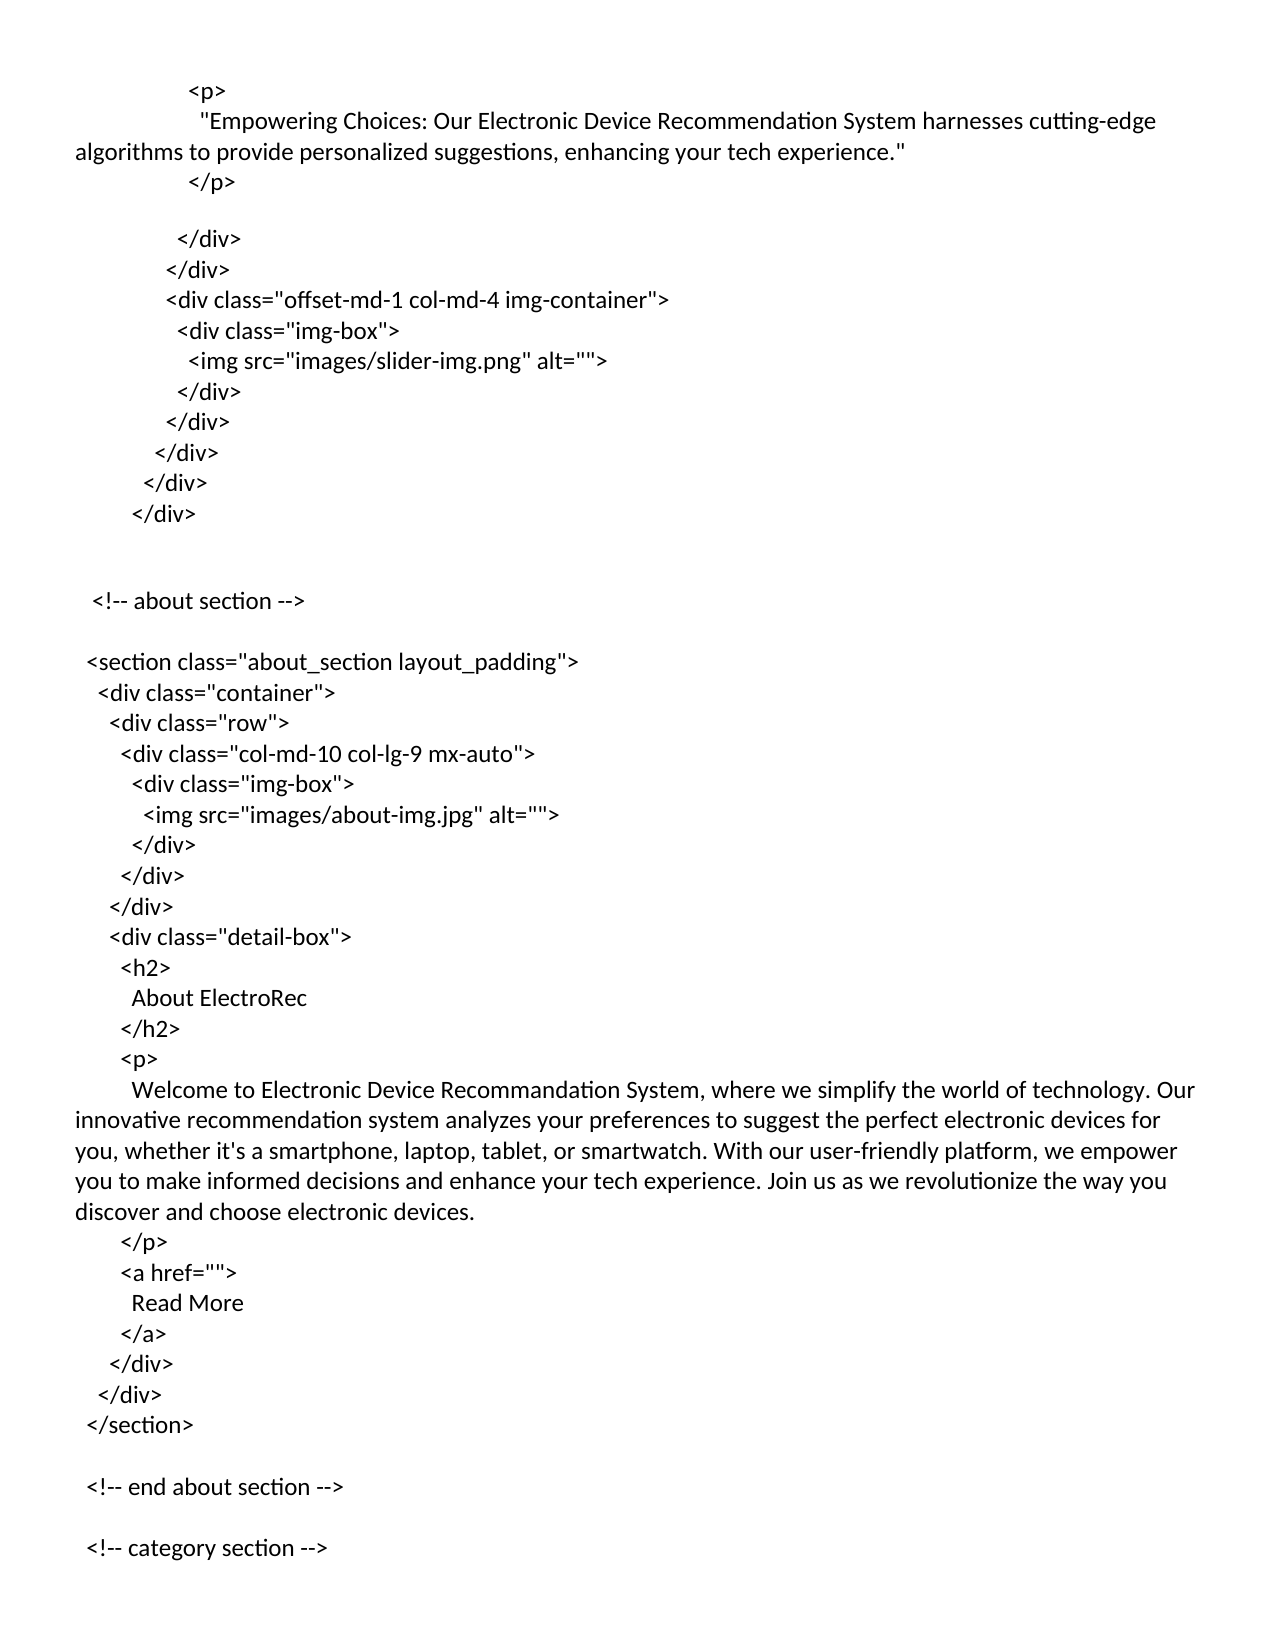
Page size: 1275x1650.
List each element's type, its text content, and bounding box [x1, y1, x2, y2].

text </section> [75, 1409, 1200, 1440]
text </div> [75, 437, 1200, 468]
text <!-- category section --> [75, 1532, 1200, 1562]
text </div> [75, 1348, 1200, 1379]
text <img src="images/slider-img.png" alt=""> [75, 346, 1200, 376]
text </div> [75, 1379, 1200, 1409]
text <div class="row"> [75, 708, 1200, 738]
text <div class="col-md-10 col-lg-9 mx-auto"> [75, 738, 1200, 769]
text Welcome to Electronic Device Recommandation System, where we simplify the world of technology. Our innovative recommendation system analyzes your preferences to suggest the perfect electronic devices for you, whether it's a smartphone, laptop, tablet, or smartwatch. With our user-friendly platform, we empower you to make informed decisions and enhance your tech experience. Join us as we revolutionize the way you discover and choose electronic devices. [75, 1074, 1200, 1226]
text <!-- end about section --> [75, 1471, 1200, 1501]
text </div> [75, 498, 1200, 529]
text </div> [75, 891, 1200, 921]
text </div> [75, 376, 1200, 407]
text </h2> [75, 1013, 1200, 1043]
text "Empowering Choices: Our Electronic Device Recommendation System harnesses cutting-edge algorithms to provide personalized suggestions, enhancing your tech experience." [75, 106, 1200, 167]
text Read More [75, 1287, 1200, 1318]
text </div> [75, 407, 1200, 437]
text <h2> [75, 952, 1200, 982]
text <div class="img-box"> [75, 315, 1200, 346]
text <div class="container"> [75, 677, 1200, 708]
text </p> [75, 1226, 1200, 1257]
text <div class="offset-md-1 col-md-4 img-container"> [75, 284, 1200, 315]
text <section class="about_section layout_padding"> [75, 647, 1200, 677]
text </div> [75, 468, 1200, 498]
text </div> [75, 223, 1200, 254]
text <p> [75, 75, 1200, 106]
text <div class="img-box"> [75, 769, 1200, 799]
text <p> [75, 1043, 1200, 1074]
text </div> [75, 860, 1200, 891]
text <img src="images/about-img.jpg" alt=""> [75, 799, 1200, 830]
text </p> [75, 167, 1200, 197]
text </a> [75, 1318, 1200, 1348]
text <div class="detail-box"> [75, 921, 1200, 952]
text </div> [75, 830, 1200, 860]
text <!-- about section --> [75, 586, 1200, 616]
text About ElectroRec [75, 982, 1200, 1013]
text </div> [75, 254, 1200, 284]
text <a href=""> [75, 1257, 1200, 1287]
